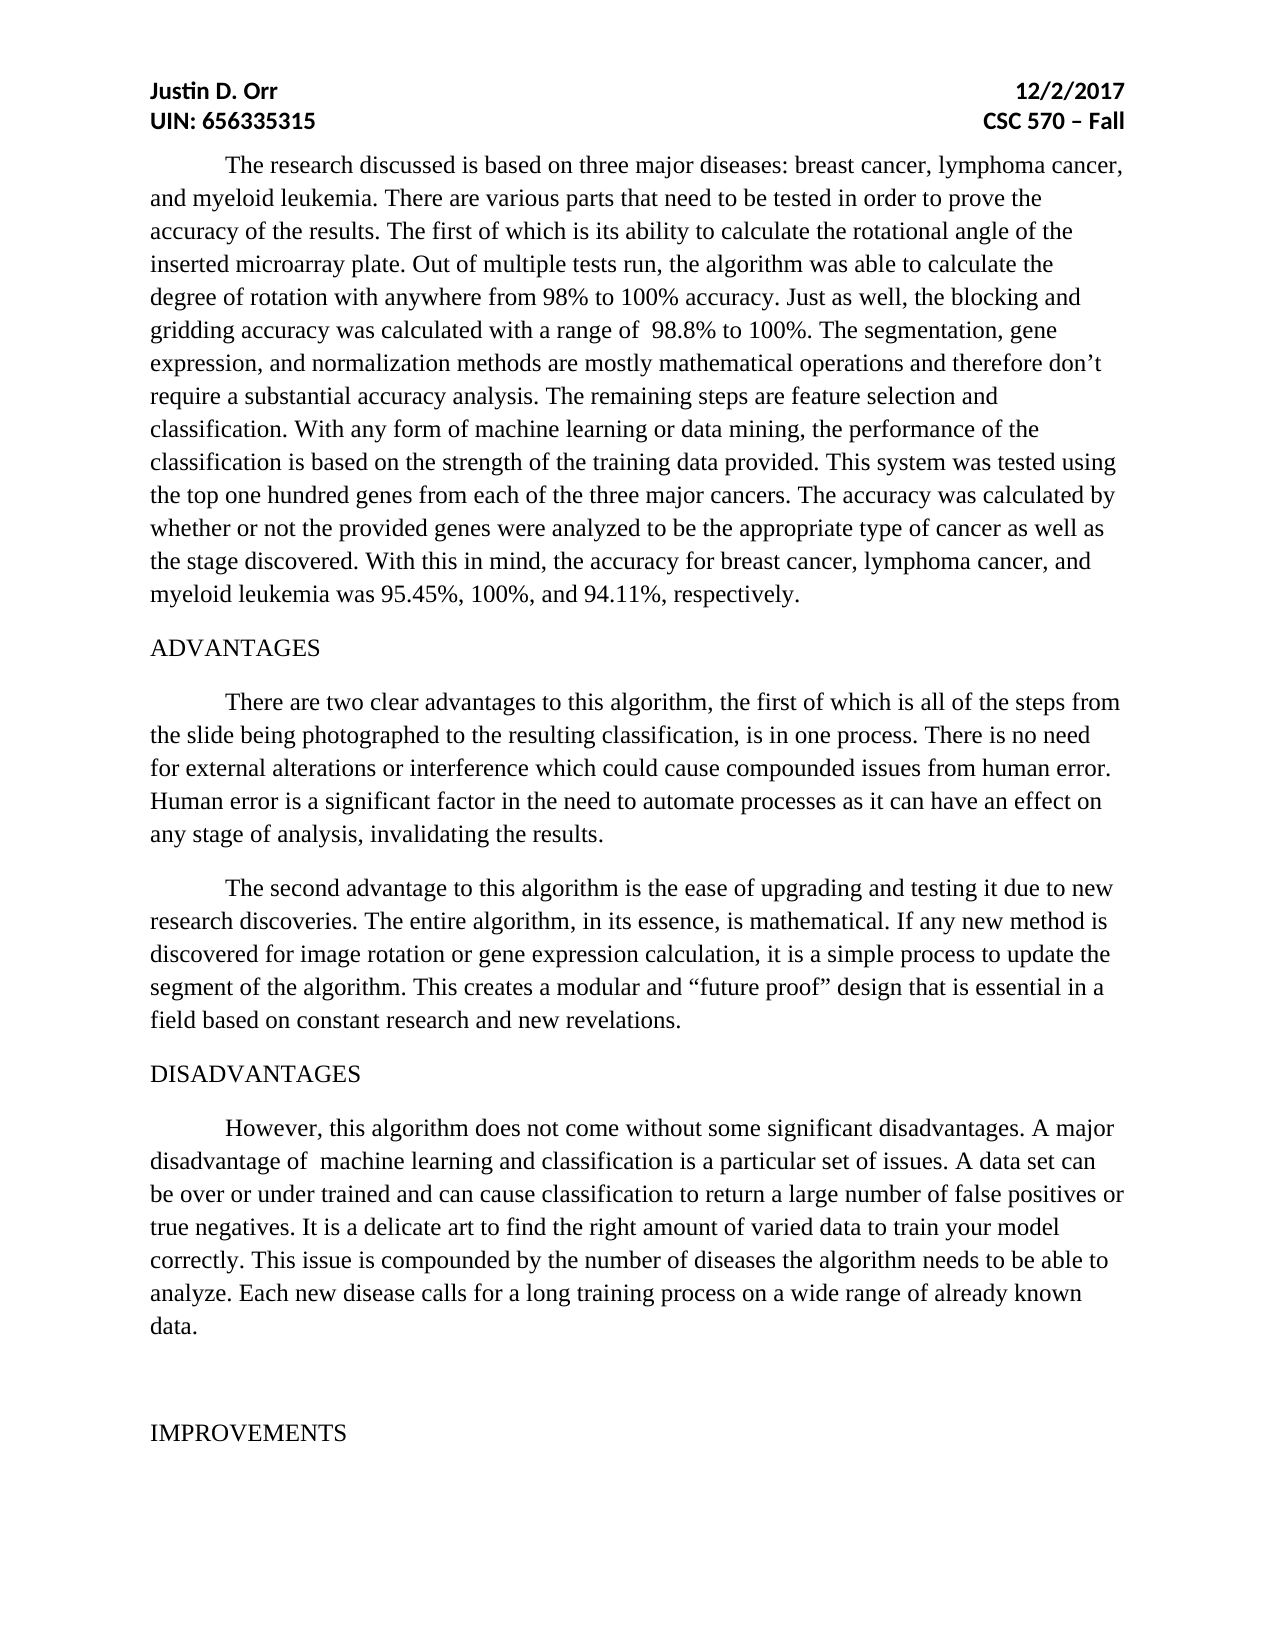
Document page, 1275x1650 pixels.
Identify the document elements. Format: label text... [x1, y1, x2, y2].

text The research discussed is based on three major diseases: breast cancer, lymphoma cancer, and myeloid leukemia. There are various parts that need to be tested in order to prove the accuracy of the results. The first of which is its ability to calculate the rotational angle of the inserted microarray plate. Out of multiple tests run, the algorithm was able to calculate the degree of rotation with anywhere from 98% to 100% accuracy. Just as well, the blocking and gridding accuracy was calculated with a range of 98.8% to 100%. The segmentation, gene expression, and normalization methods are mostly mathematical operations and therefore don’t require a substantial accuracy analysis. The remaining steps are feature selection and classification. With any form of machine learning or data mining, the performance of the classification is based on the strength of the training data provided. This system was tested using the top one hundred genes from each of the three major cancers. The accuracy was calculated by whether or not the provided genes were analyzed to be the appropriate type of cancer as well as the stage discovered. With this in mind, the accuracy for breast cancer, lymphoma cancer, and myeloid leukemia was 95.45%, 100%, and 94.11%, respectively. [150, 150, 1125, 608]
text However, this algorithm does not come without some significant disadvantages. A major disadvantage of machine learning and classification is a particular set of issues. A data set can be over or under trained and can cause classification to return a large number of false positives or true negatives. It is a delicate art to find the right amount of varied data to train your model correctly. This issue is compounded by the number of diseases the algorithm needs to be able to analyze. Each new disease calls for a long training process on a wide range of already known data. [150, 1113, 1125, 1339]
text The second advantage to this algorithm is the ease of upgrading and testing it due to new research discoveries. The entire algorithm, in its essence, is mathematical. If any new method is discovered for image rotation or gene expression calculation, it is a simple process to update the segment of the algorithm. This creates a modular and “future proof” design that is essential in a field based on constant research and new revelations. [150, 873, 1125, 1034]
text There are two clear advantages to this algorithm, the first of which is all of the steps from the slide being photographed to the resulting classification, is in one process. There is no need for external alterations or interference which could cause compounded issues from human error. Human error is a significant factor in the need to automate processes as it can have an effect on any stage of analysis, invalidating the results. [150, 687, 1125, 848]
text IMPROVEMENTS [150, 1418, 1125, 1447]
text ADVANTAGES [150, 633, 1125, 662]
text DISADVANTAGES [150, 1059, 1125, 1088]
